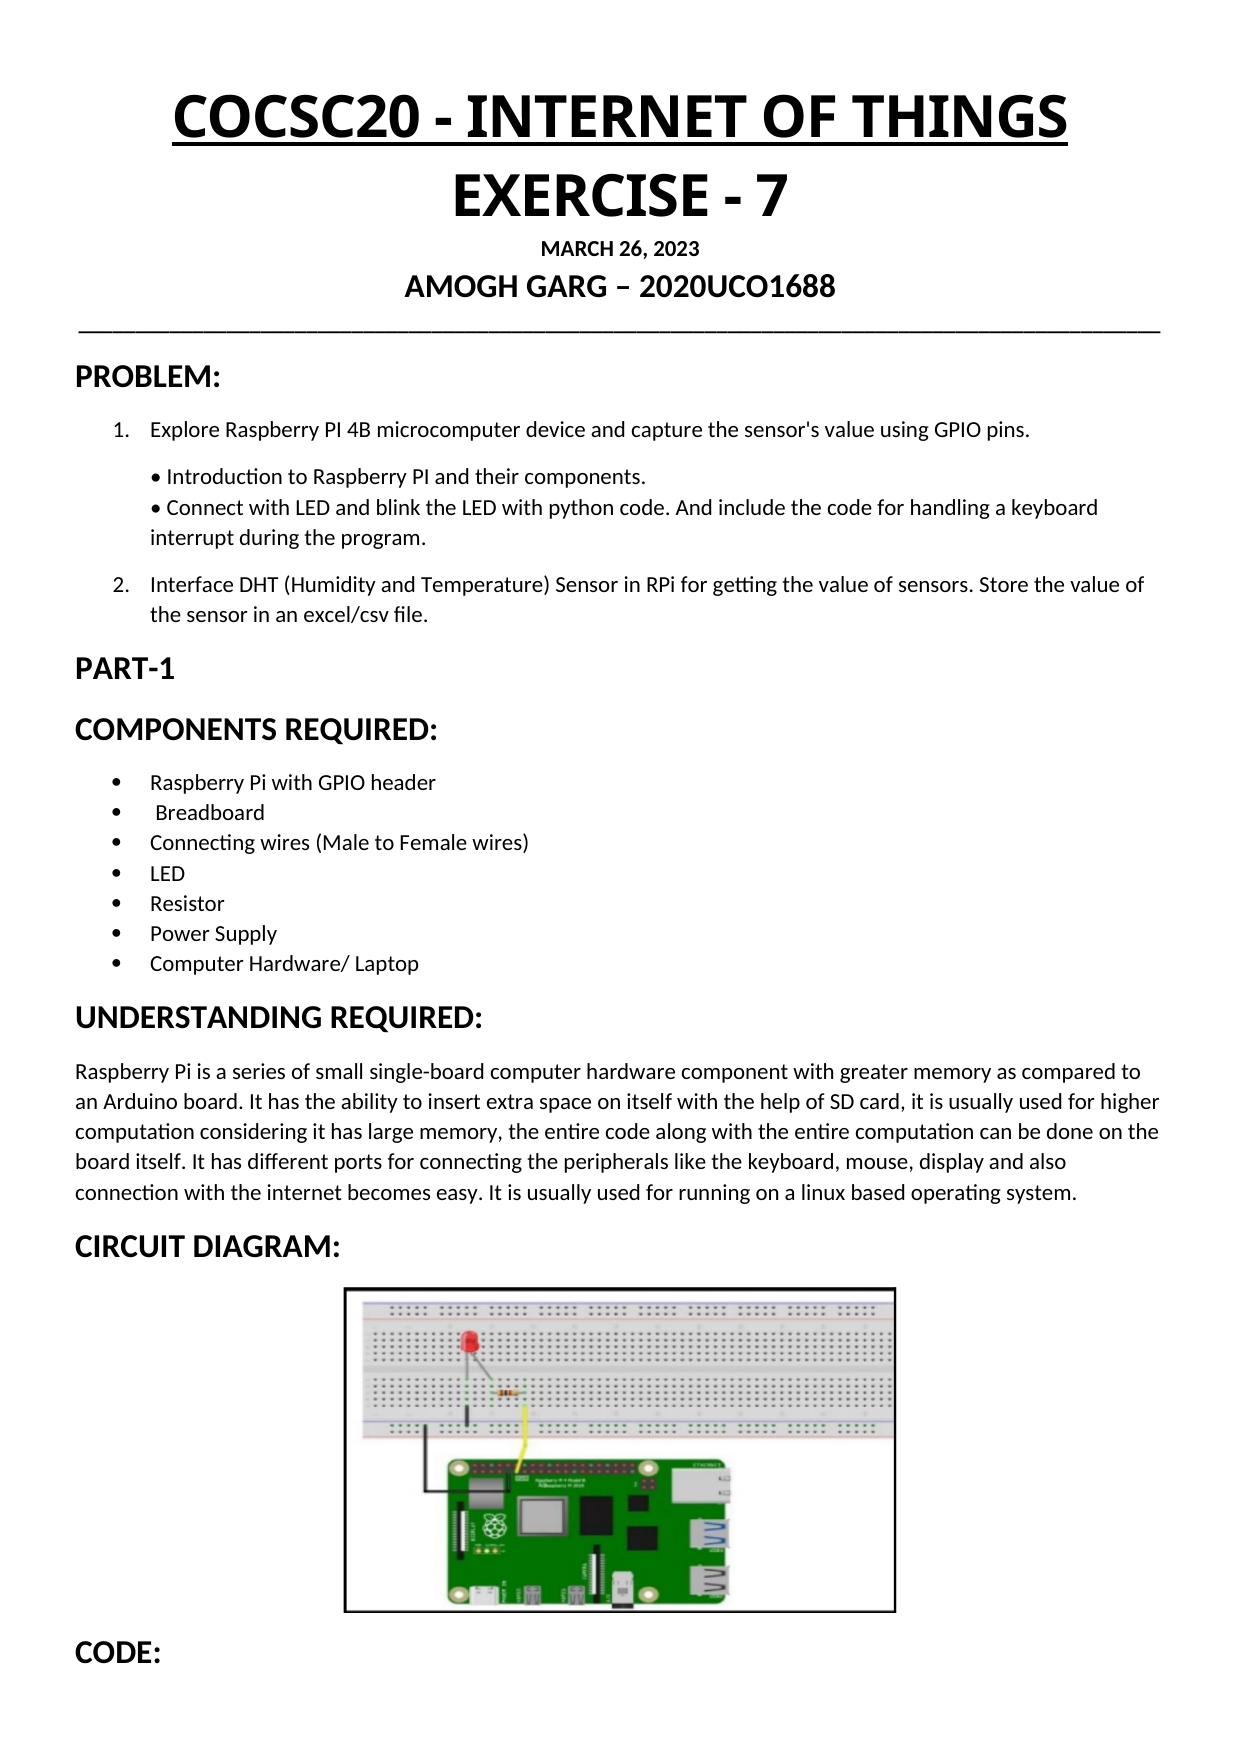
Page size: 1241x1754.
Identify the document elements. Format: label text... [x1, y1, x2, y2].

list Power Supply [112, 919, 1165, 947]
text UNDERSTANDING REQUIRED: [75, 996, 1165, 1037]
picture [343, 1285, 897, 1613]
text CIRCUIT DIAGRAM: [75, 1224, 1165, 1265]
text • Introduction to Raspberry PI and their components. • Connect with LED and blink the LED with python code. And include the code for handling a keyboard interrupt during the program. [150, 462, 1165, 551]
list Interface DHT (Humidity and Temperature) Sensor in RPi for getting the value of sensors. Store the value of the sensor in an excel/csv file. [112, 570, 1165, 628]
text CODE: [75, 1631, 1165, 1672]
list LED [112, 859, 1165, 887]
text Raspberry Pi is a series of small single-board computer hardware component with greater memory as compared to an Arduino board. It has the ability to insert extra space on itself with the help of SD card, it is usually used for higher computation considering it has large memory, the entire code along with the entire computation can be done on the board itself. It has different ports for connecting the peripherals like the keyboard, mouse, display and also connection with the internet becomes easy. It is usually used for running on a linux based operating system. [75, 1057, 1165, 1206]
list Resistor [112, 889, 1165, 917]
text PROBLEM: [75, 355, 1165, 396]
title COCSC20 - INTERNET OF THINGS EXERCISE - 7 [75, 75, 1165, 234]
text MARCH 26, 2023 AMOGH GARG – 2020UCO1688 _______________________________________________________________________________________________ [75, 234, 1165, 336]
list Connecting wires (Male to Female wires) [112, 828, 1165, 857]
list Explore Raspberry PI 4B microcomputer device and capture the sensor's value using GPIO pins. [112, 416, 1165, 444]
list Computer Hardware/ Laptop [112, 949, 1165, 977]
list Breadboard [112, 798, 1165, 826]
list Raspberry Pi with GPIO header [112, 768, 1165, 796]
text PART-1 [75, 647, 1165, 688]
text COMPONENTS REQUIRED: [75, 707, 1165, 748]
